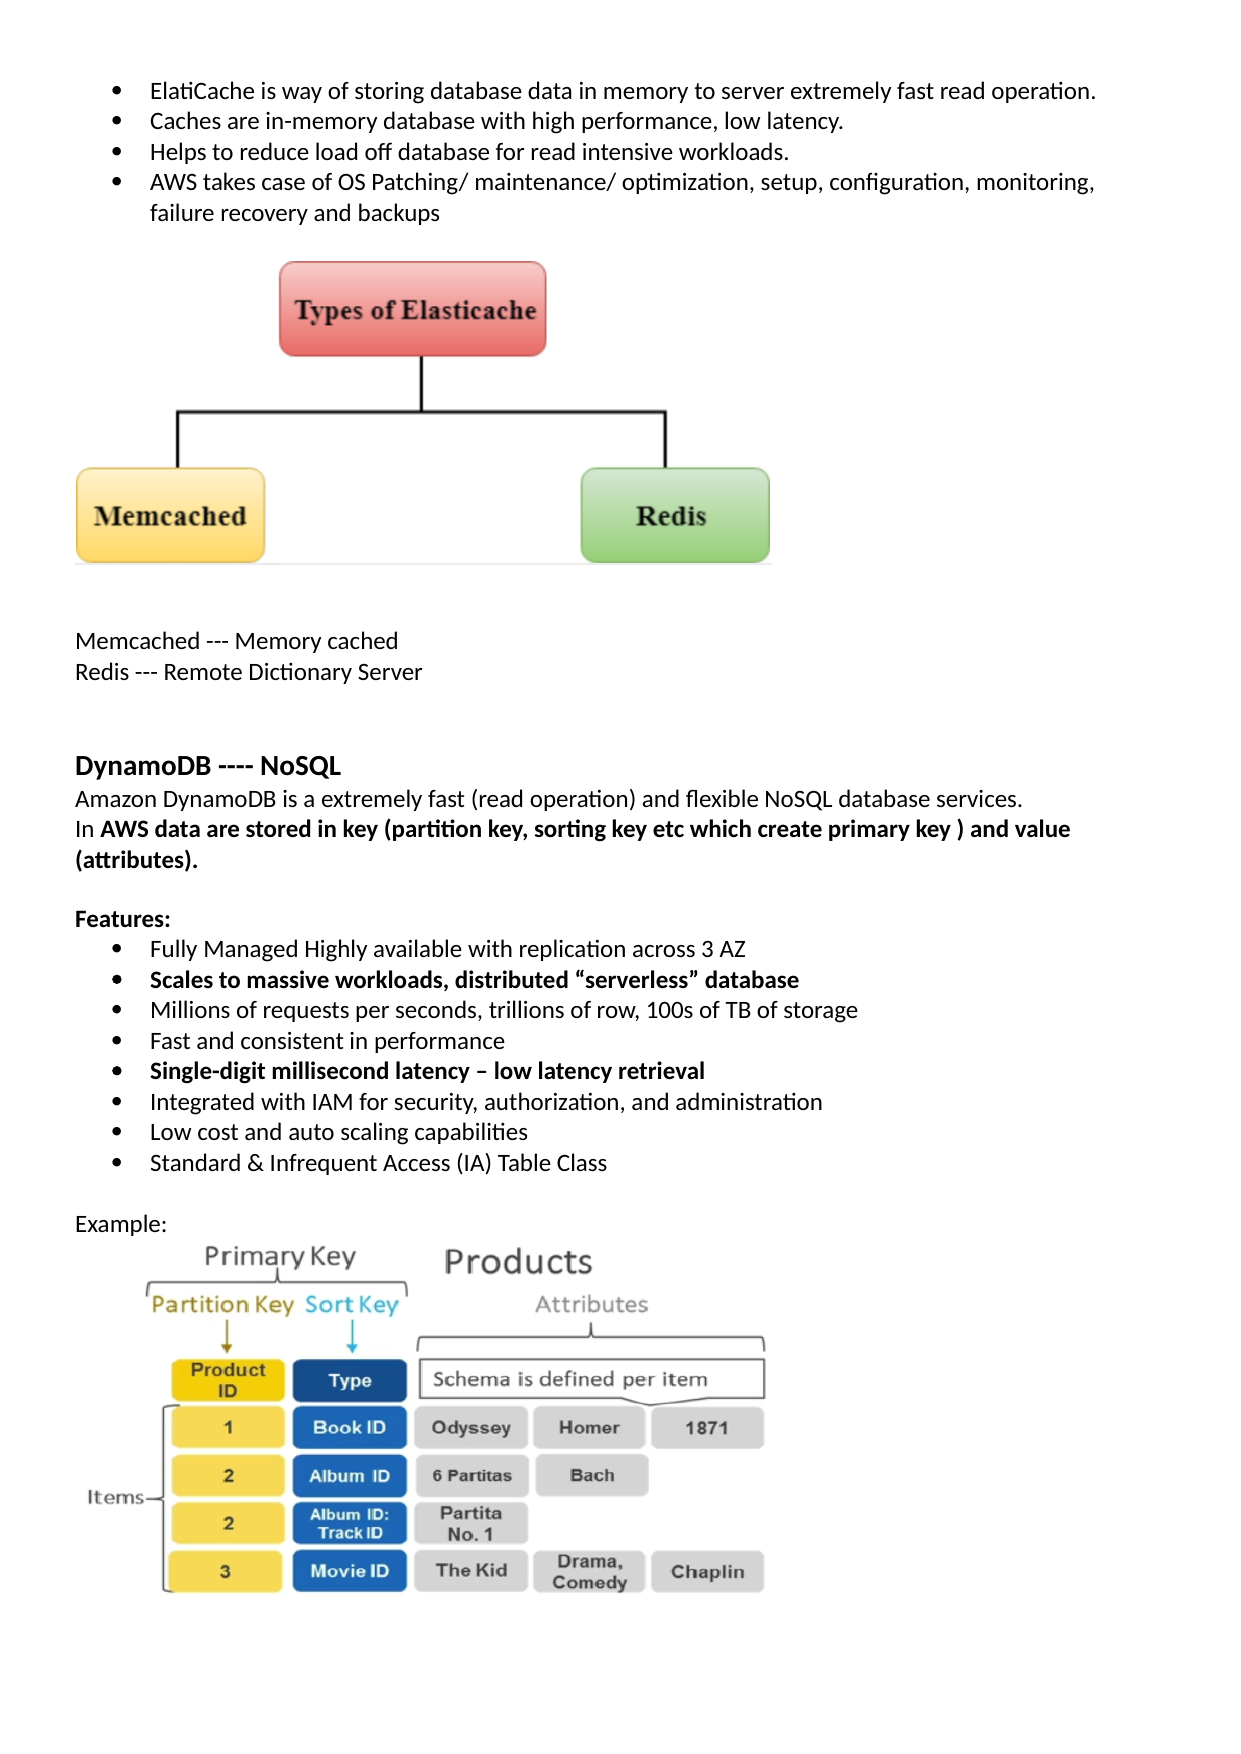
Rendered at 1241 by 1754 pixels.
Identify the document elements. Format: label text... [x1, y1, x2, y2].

text DynamoDB ---- NoSQL [75, 747, 1165, 783]
list Caches are in-memory database with high performance, low latency. [112, 106, 1165, 136]
text In AWS data are stored in key (partition key, sorting key etc which create primary key ) and value (attributes). [75, 814, 1165, 875]
text Features: [75, 903, 1165, 933]
list AWS takes case of OS Patching/ maintenance/ optimization, setup, configuration, monitoring, failure recovery and backups [112, 167, 1165, 228]
list Fast and consistent in performance [112, 1025, 1165, 1055]
list Fully Managed Highly available with replication across 3 AZ [112, 933, 1165, 964]
list Scales to massive workloads, distributed “serverless” database [112, 964, 1165, 994]
list Helps to reduce load off database for read intensive workloads. [112, 136, 1165, 167]
list ElatiCache is way of storing database data in memory to server extremely fast read operation. [112, 75, 1165, 106]
list Standard & Infrequent Access (IA) Table Class [112, 1147, 1165, 1177]
list Millions of requests per seconds, trillions of row, 100s of TB of storage [112, 994, 1165, 1025]
list Single-digit millisecond latency – low latency retrieval [112, 1055, 1165, 1086]
picture [75, 1238, 845, 1597]
list Low cost and auto scaling capabilities [112, 1116, 1165, 1147]
text Redis --- Remote Dictionary Server [75, 656, 1165, 686]
text Example: [75, 1208, 1165, 1238]
text Memcached --- Memory cached [75, 625, 1165, 656]
text Amazon DynamoDB is a extremely fast (read operation) and flexible NoSQL database services. [75, 783, 1165, 814]
picture [75, 258, 772, 565]
list Integrated with IAM for security, authorization, and administration [112, 1086, 1165, 1116]
